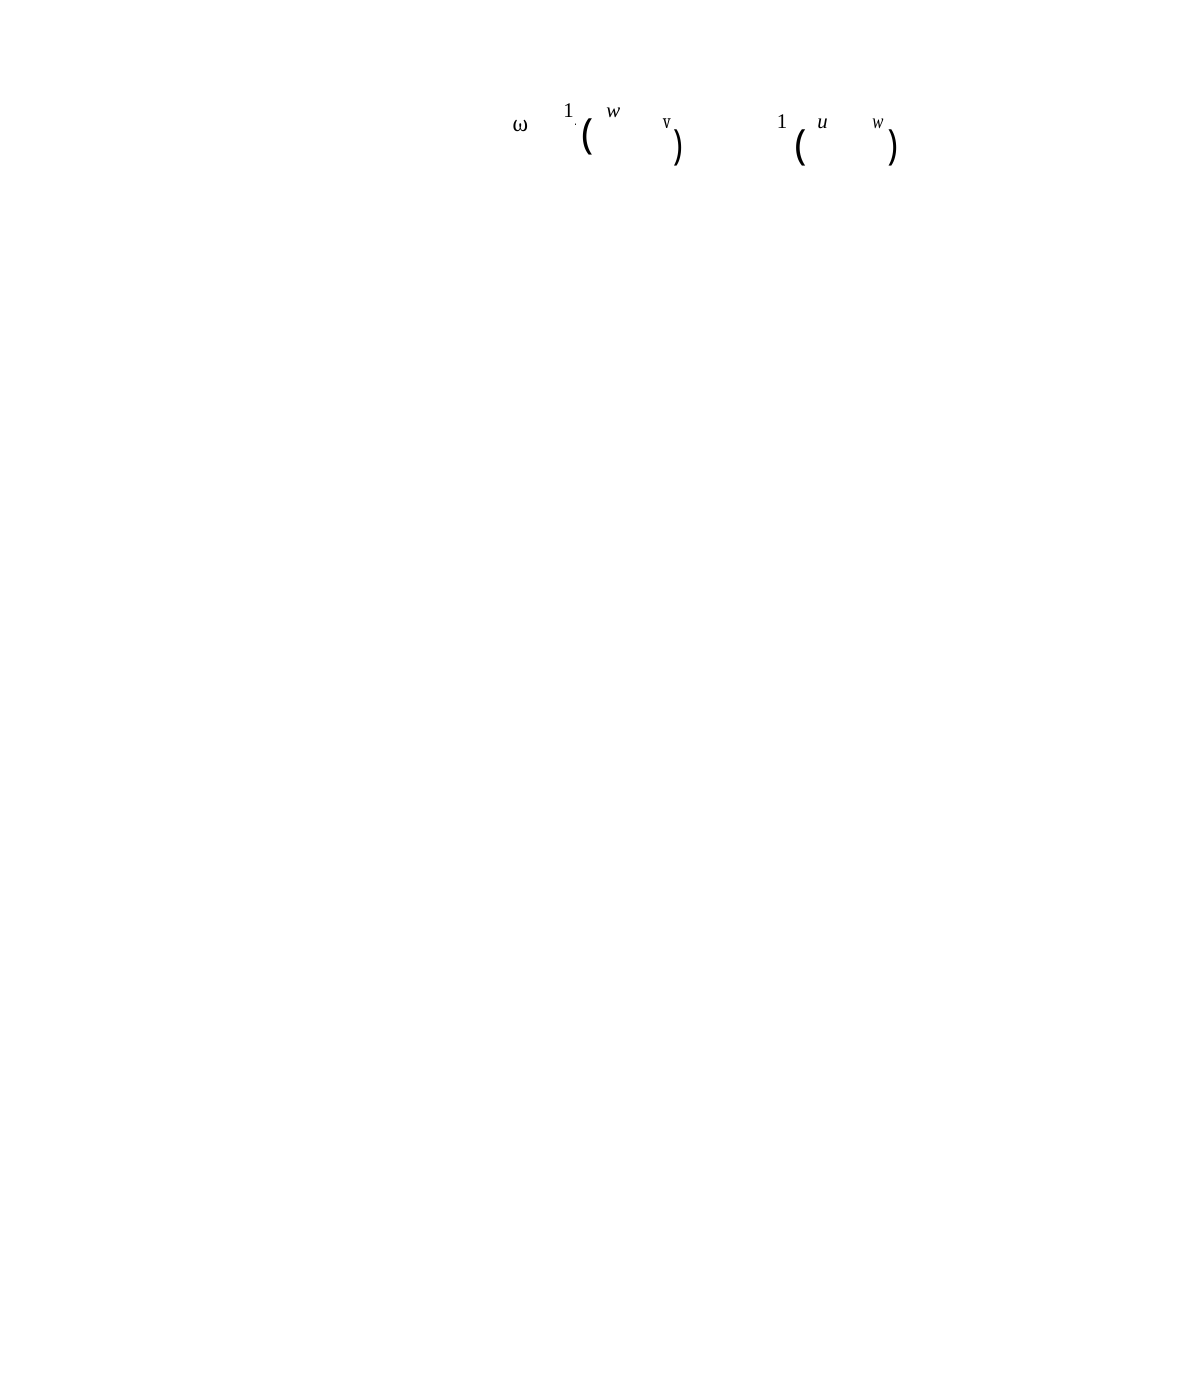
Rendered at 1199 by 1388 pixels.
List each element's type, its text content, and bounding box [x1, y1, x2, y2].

text 1 ( u [777, 84, 829, 172]
text ω 1 ( w [31, 73, 620, 161]
text v ) [653, 83, 684, 171]
text w ) [862, 84, 1168, 172]
